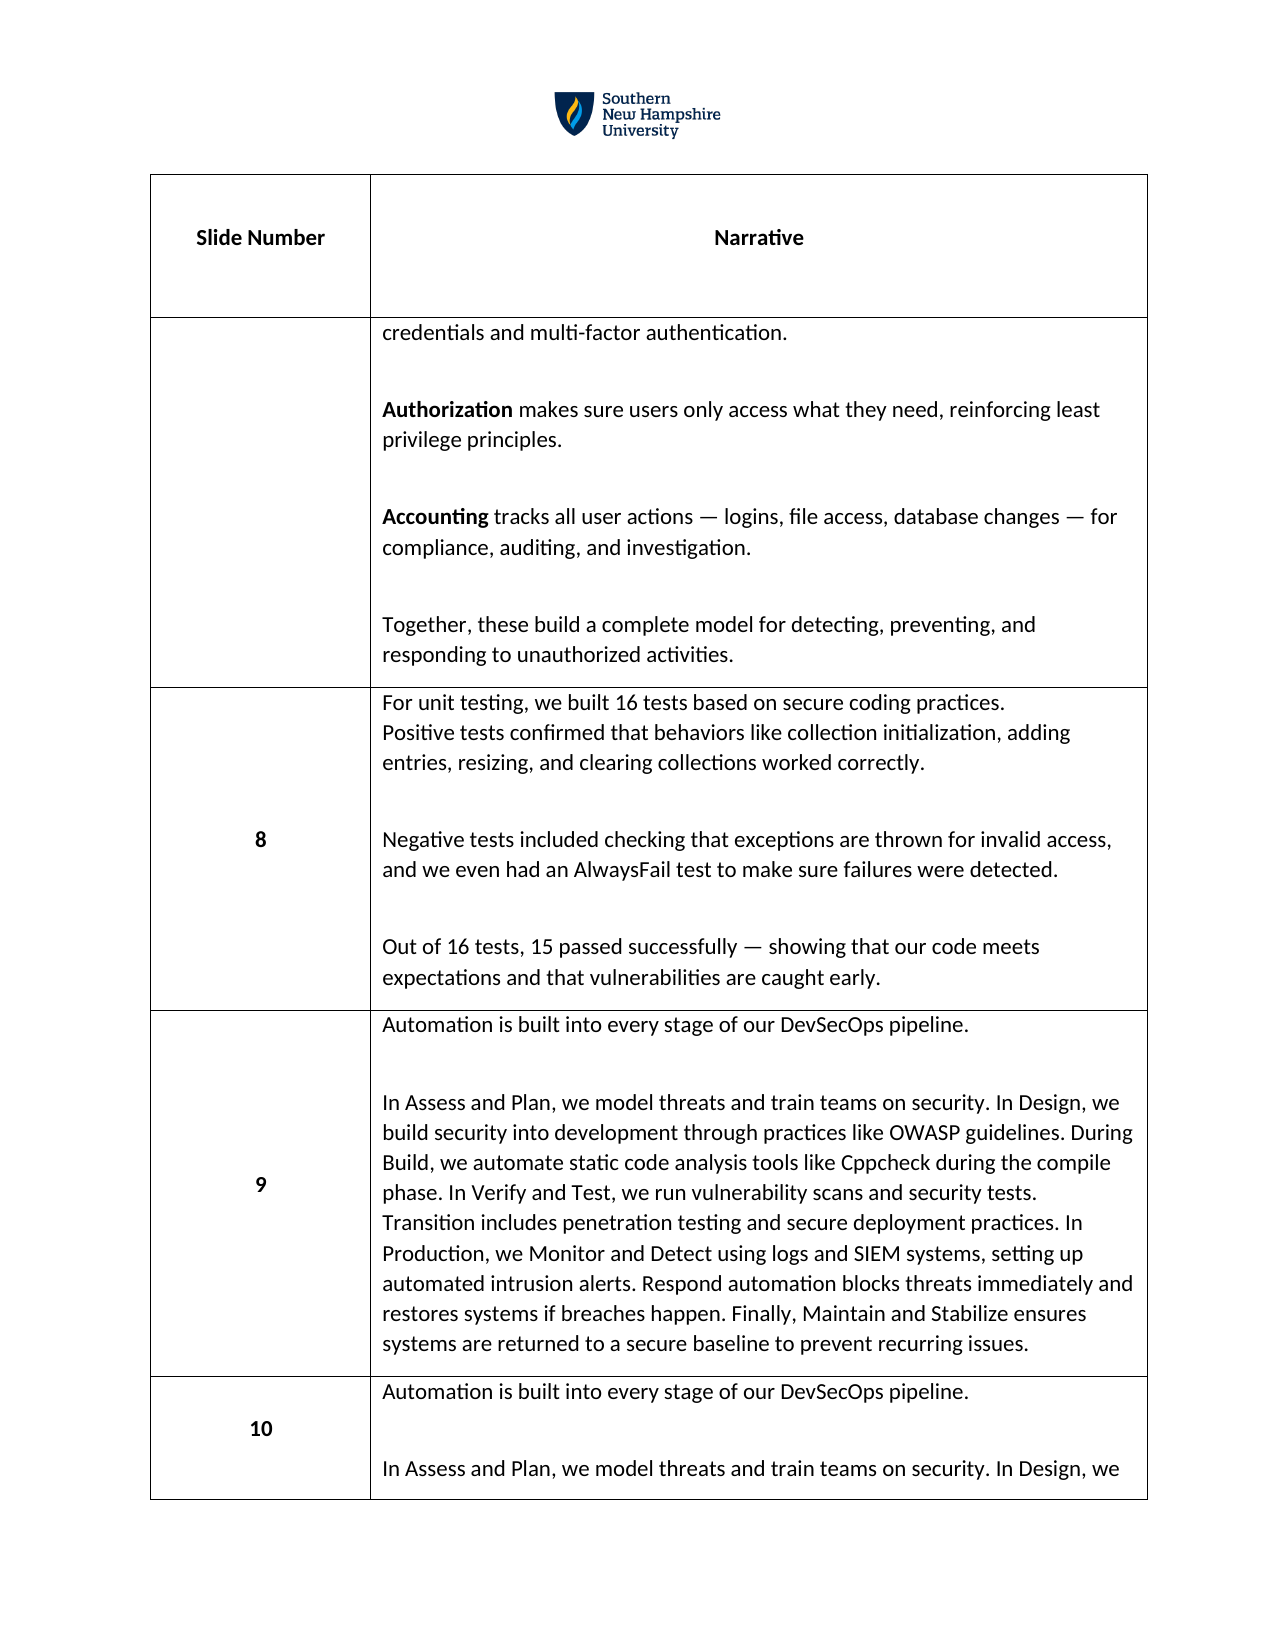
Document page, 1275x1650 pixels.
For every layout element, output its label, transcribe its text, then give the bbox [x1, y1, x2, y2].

table_cell 8 [151, 688, 370, 1009]
table_cell 10 [151, 1377, 370, 1499]
table_cell 9 [151, 1011, 370, 1376]
table_cell For unit testing, we built 16 tests based on secure coding practices. Positive tests confirmed that behaviors like collection initialization, adding entries, resizing, and clearing collections worked correctly. Negative tests included checking that exceptions are thrown for invalid access, and we even had an AlwaysFail test to make sure failures were detected. Out of 16 tests, 15 passed successfully — showing that our code meets expectations and that vulnerabilities are caught early. [371, 688, 1147, 1009]
table_header Narrative [371, 175, 1147, 317]
table_header Slide Number [151, 175, 370, 317]
table_cell 7 [151, 318, 370, 687]
picture [546, 75, 729, 154]
